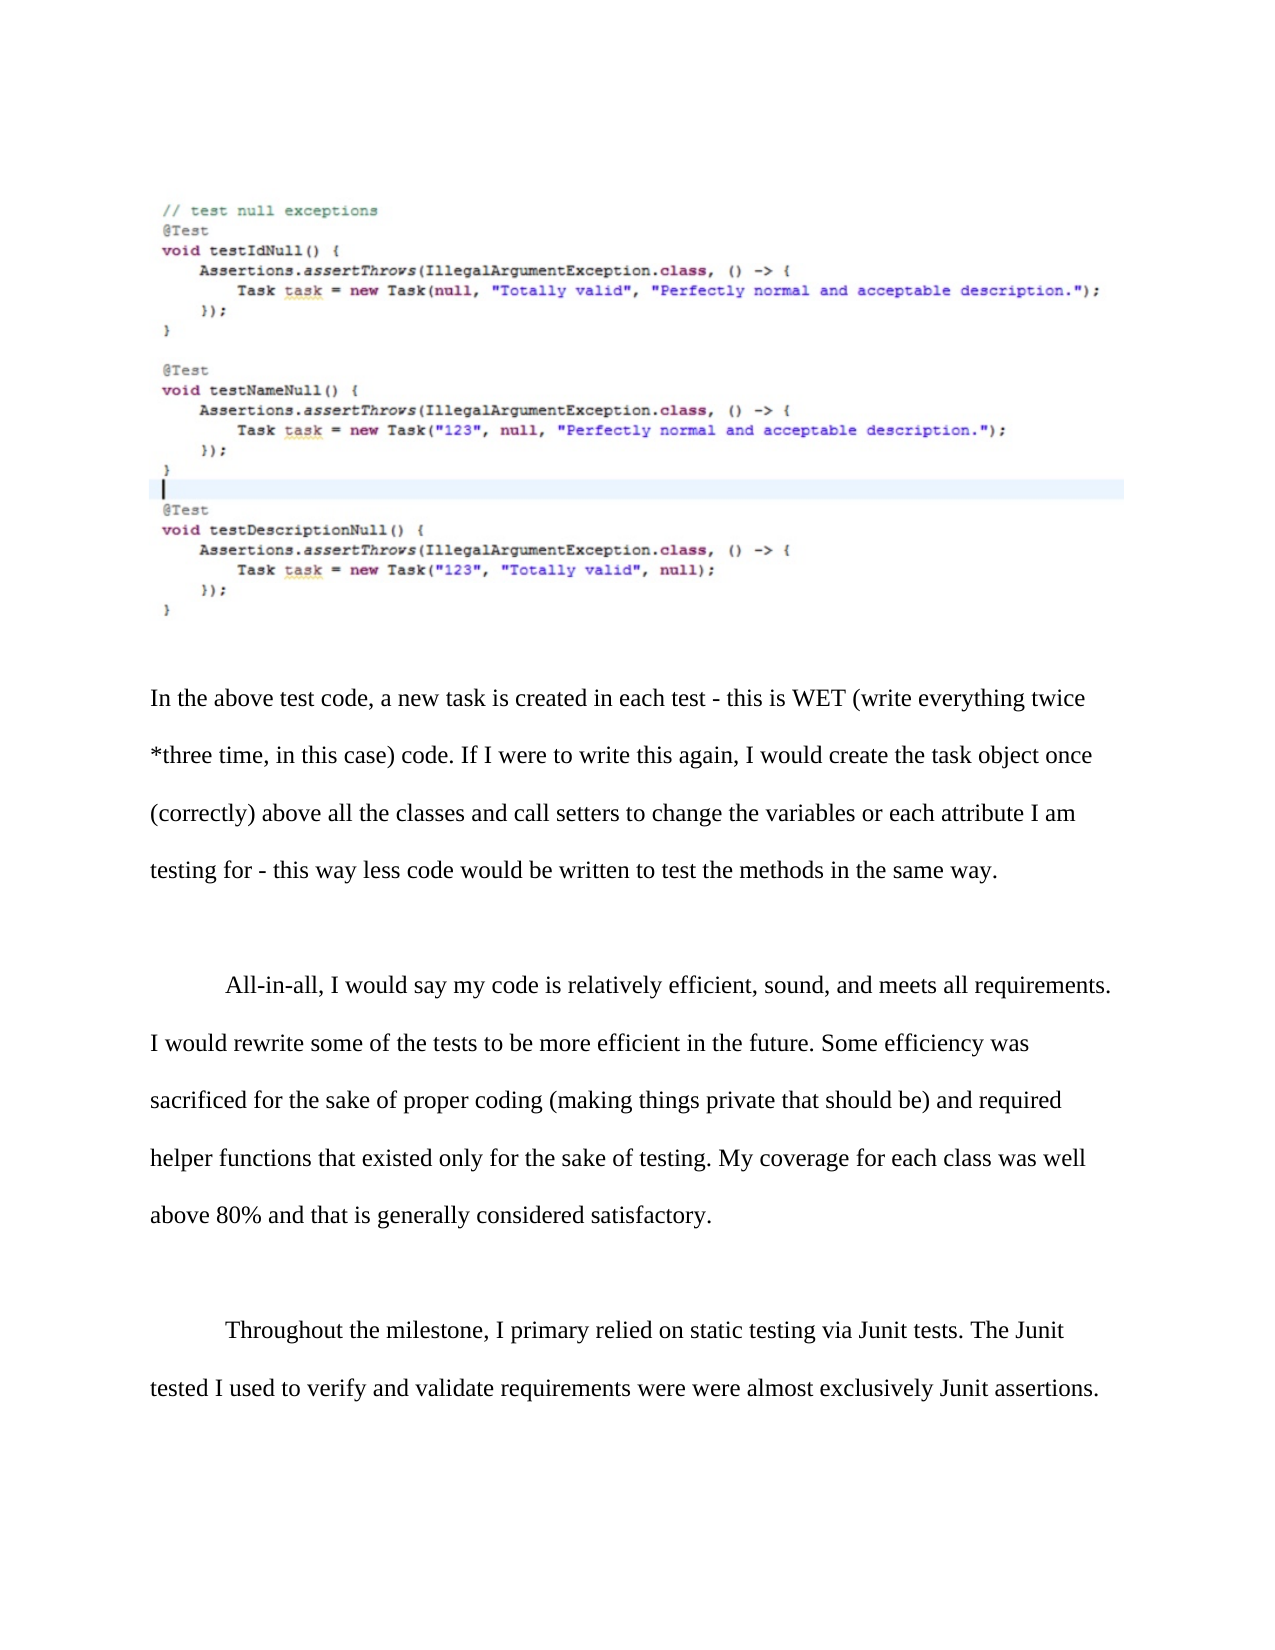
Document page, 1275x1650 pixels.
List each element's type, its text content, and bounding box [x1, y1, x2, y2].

picture [148, 188, 1124, 630]
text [150, 1316, 1125, 1402]
text All-in-all, I would say my code is relatively efficient, sound, and meets all requirements. I would rewrite some of the tests to be more efficient in the future. Some efficiency was sacrificed for the sake of proper coding (making things private that should be) and required helper functions that existed only for the sake of testing. My coverage for each class was well above 80% and that is generally considered satisfactory. [150, 971, 1125, 1229]
